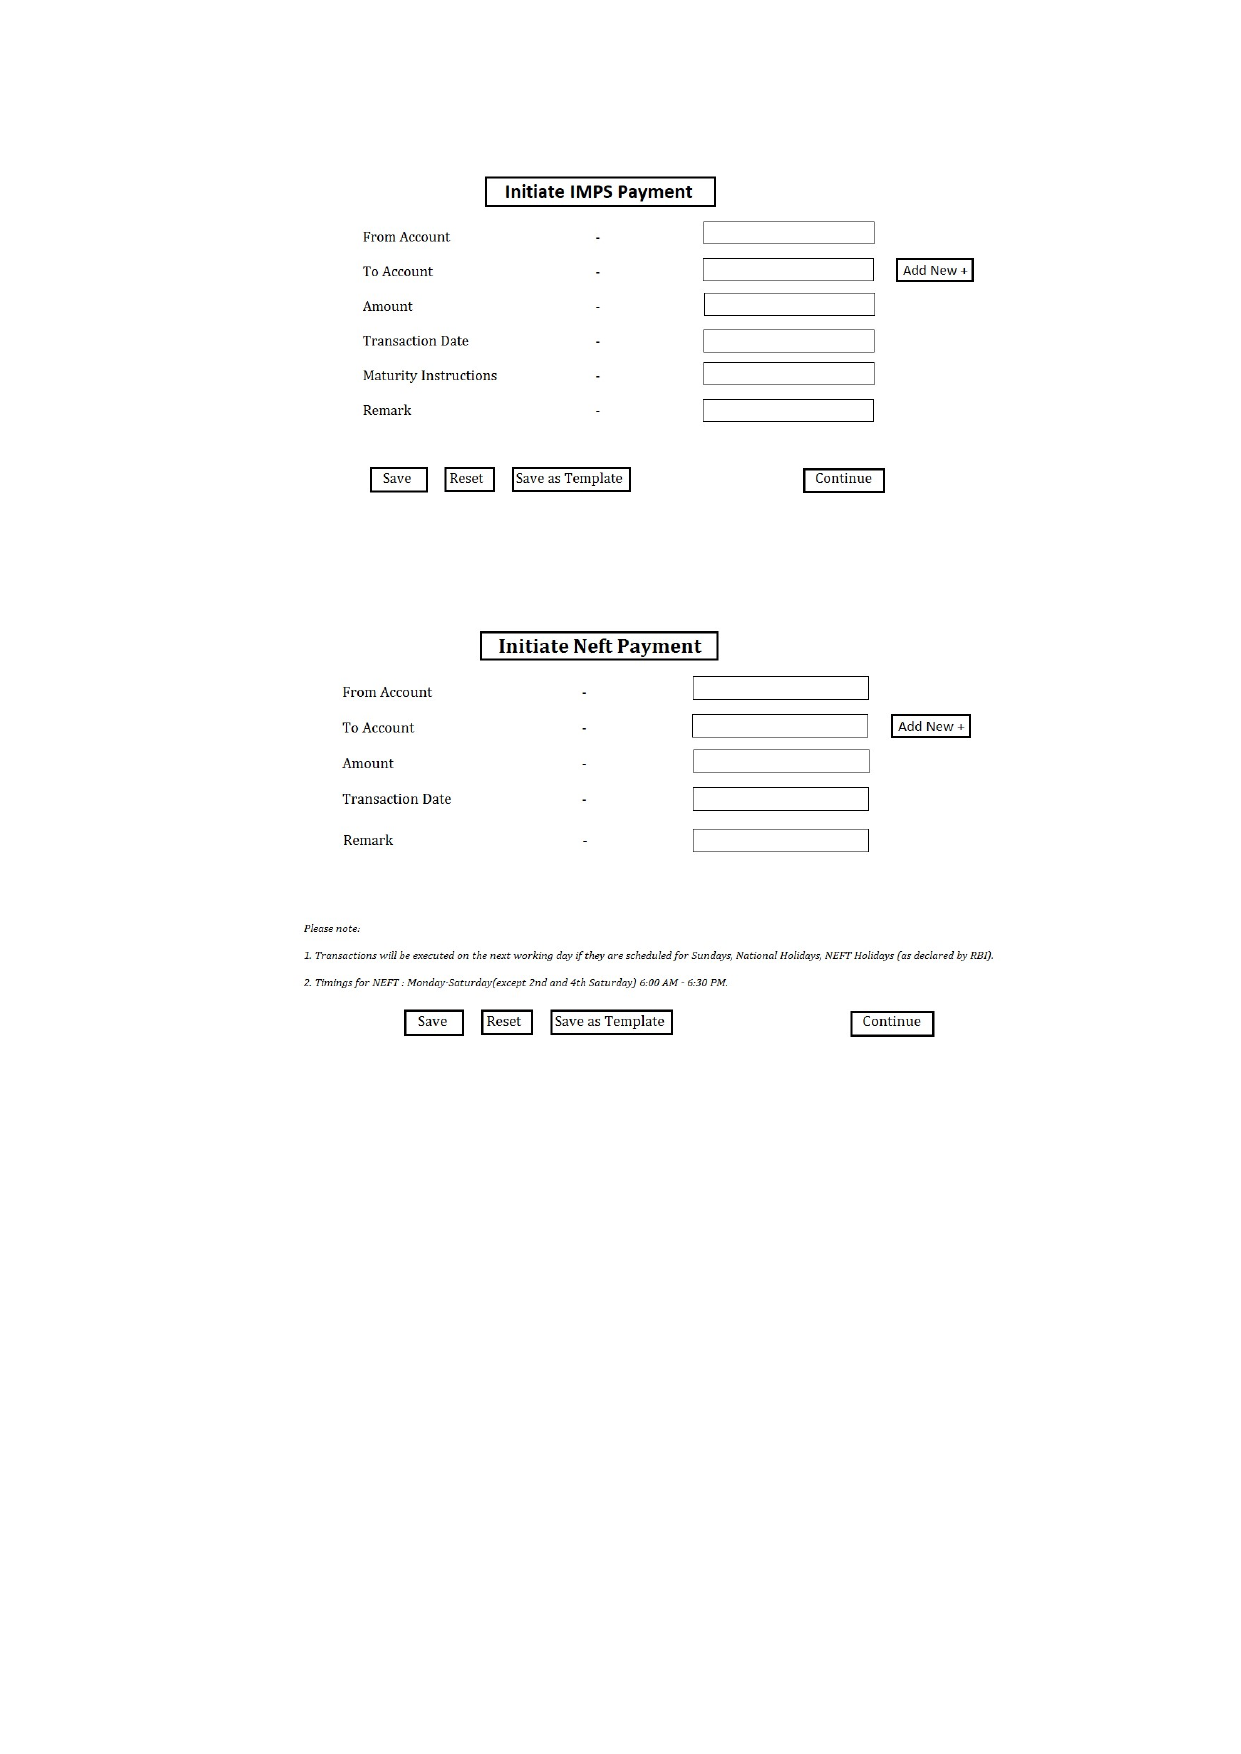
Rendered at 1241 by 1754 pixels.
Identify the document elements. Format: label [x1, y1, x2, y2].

picture [157, 150, 1098, 581]
picture [157, 621, 1098, 1052]
